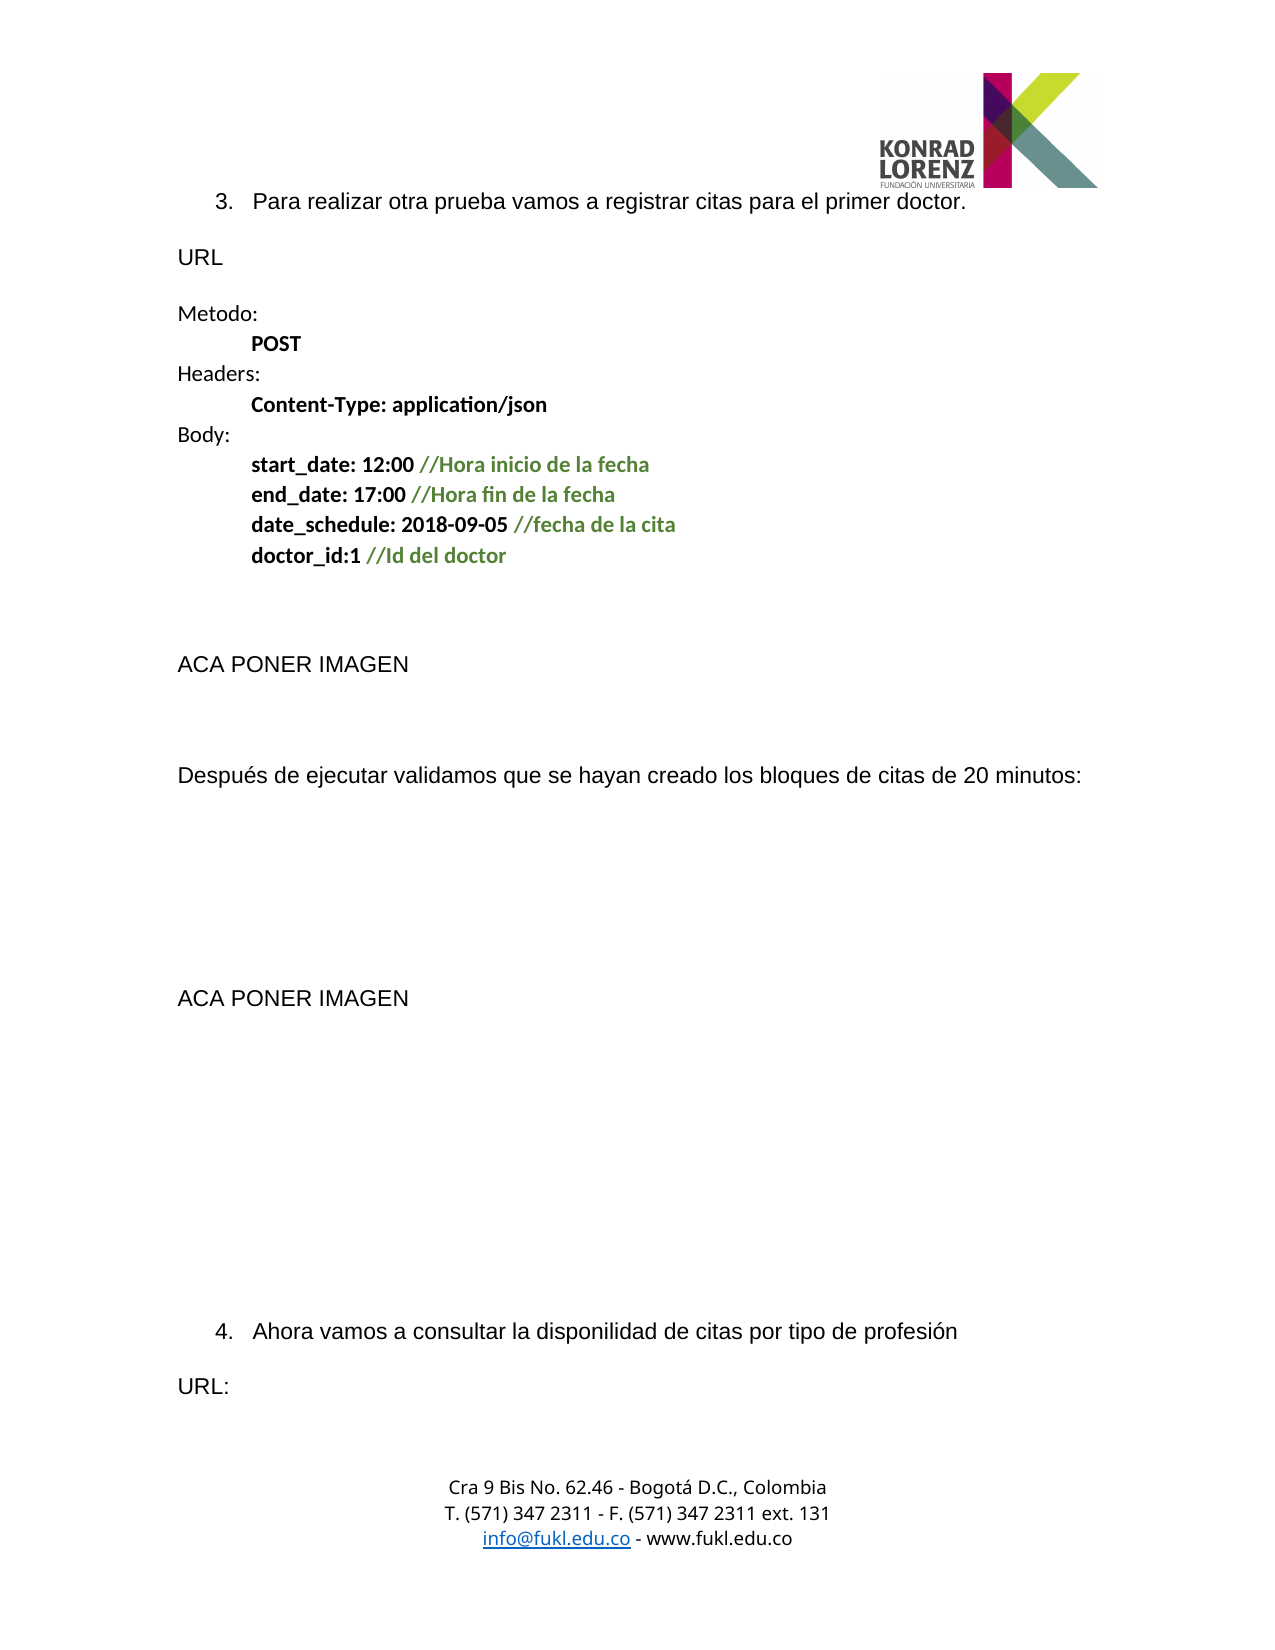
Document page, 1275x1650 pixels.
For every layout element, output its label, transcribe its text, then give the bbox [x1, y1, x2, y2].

text POST [177, 329, 1098, 357]
text Body: [177, 420, 1098, 448]
text Metodo: [177, 299, 1098, 327]
text URL [177, 243, 1098, 270]
text end_date: 17:00 //Hora fin de la fecha [251, 480, 1098, 508]
list Ahora vamos a consultar la disponilidad de citas por tipo de profesión [215, 1318, 1098, 1344]
text Después de ejecutar validamos que se hayan creado los bloques de citas de 20 minutos: [177, 762, 1098, 789]
text start_date: 12:00 //Hora inicio de la fecha [251, 450, 1098, 478]
text doctor_id:1 //Id del doctor [251, 541, 1098, 569]
text date_schedule: 2018-09-05 //fecha de la cita [251, 511, 1098, 538]
text Content-Type: application/json [177, 390, 1098, 418]
list Para realizar otra prueba vamos a registrar citas para el primer doctor. [215, 188, 1098, 214]
text URL: [177, 1373, 1098, 1399]
text ACA PONER IMAGEN [177, 651, 1098, 678]
picture [880, 73, 1098, 188]
text Headers: [177, 359, 1098, 387]
text ACA PONER IMAGEN [177, 984, 1098, 1011]
